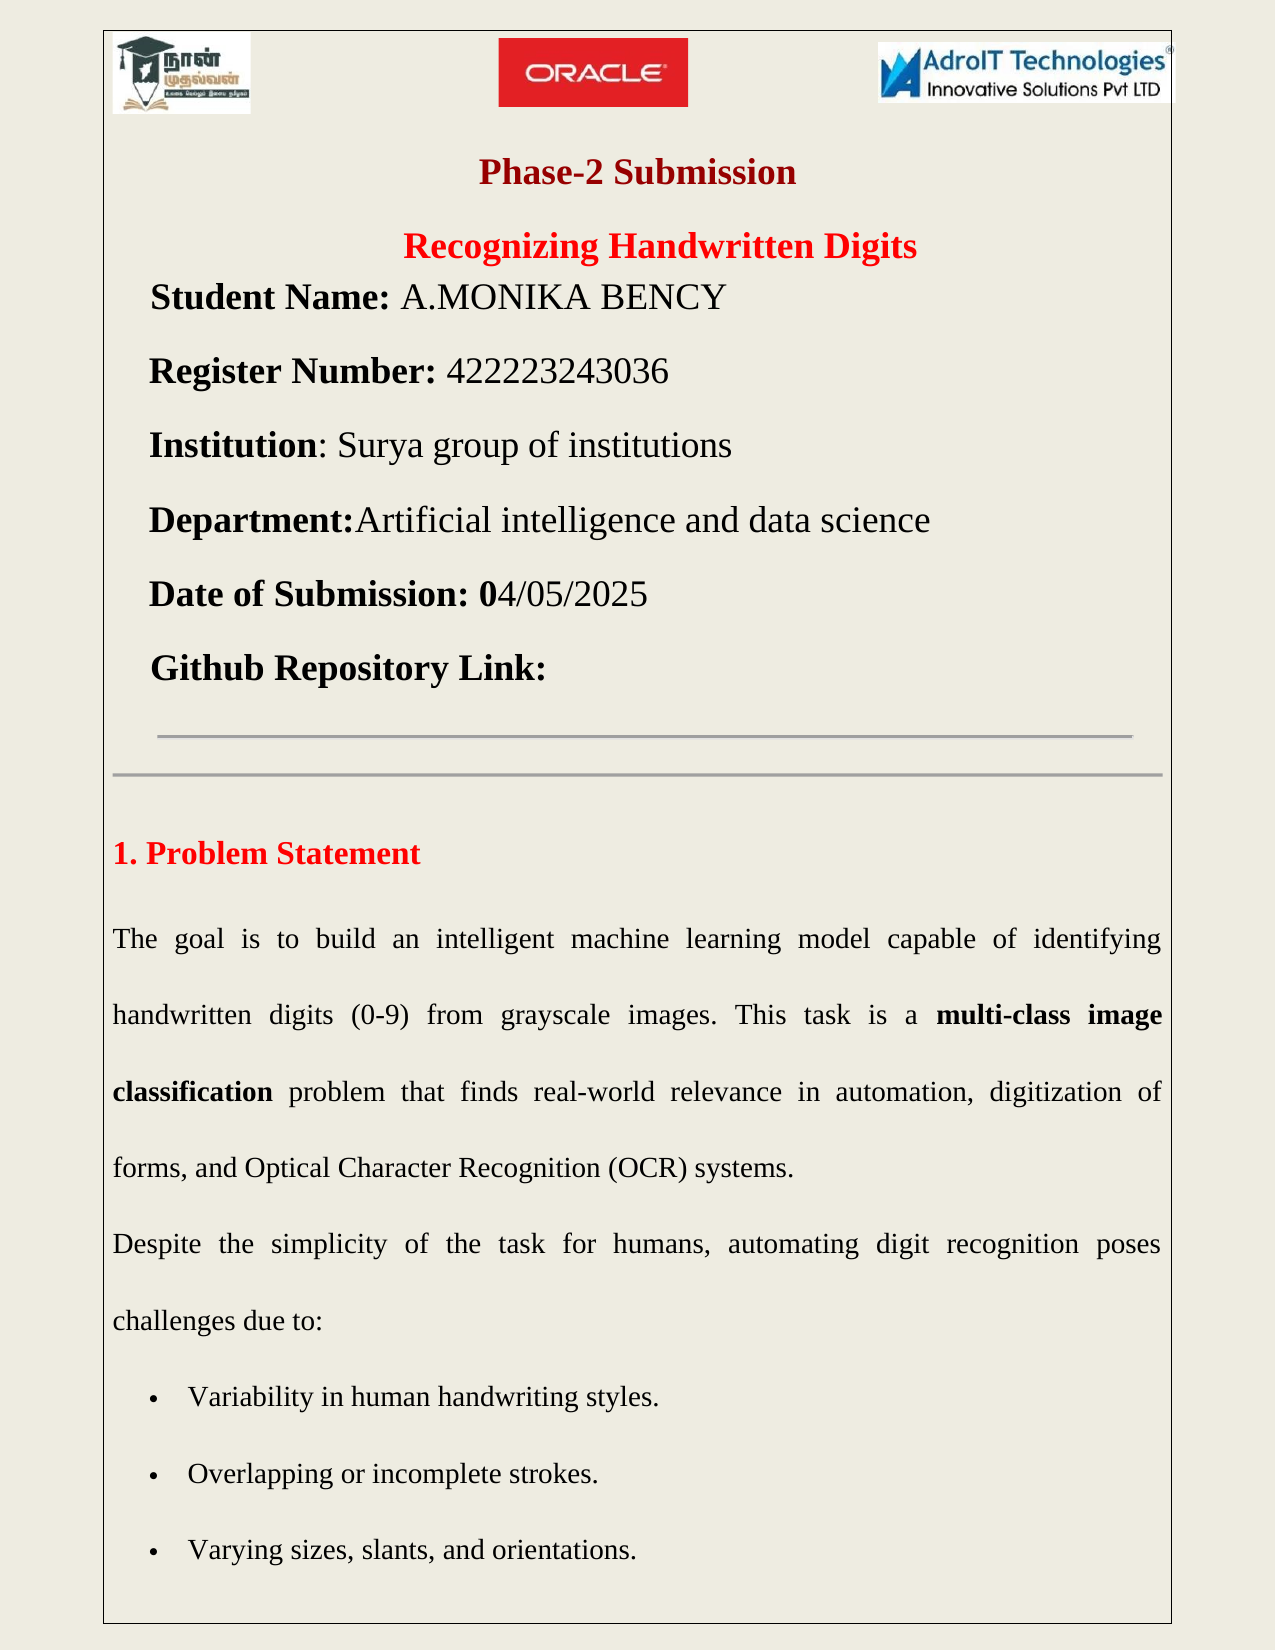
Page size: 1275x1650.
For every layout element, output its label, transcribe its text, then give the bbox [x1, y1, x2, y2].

text 1. Problem Statement [112, 833, 1162, 872]
picture [878, 42, 1171, 103]
title Student Name: A.MONIKA BENCY [112, 275, 858, 318]
list Variability in human handwriting styles. [150, 1379, 1162, 1413]
text Register Number: 422223243036 [148, 348, 1162, 392]
text Department:Artificial intelligence and data science [148, 497, 1122, 540]
text Despite the simplicity of the task for humans, automating digit recognition poses challenges due to: [112, 1227, 1162, 1337]
text Institution: Surya group of institutions [148, 422, 1162, 466]
title Phase-2 Submission [148, 150, 858, 193]
table_header Recognizing Handwritten Digits [104, 224, 1171, 267]
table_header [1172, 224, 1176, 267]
text Date of Submission: 04/05/2025 [148, 571, 1162, 614]
title Github Repository Link: [150, 645, 1162, 688]
picture [112, 32, 251, 114]
list Overlapping or incomplete strokes. [150, 1456, 1162, 1489]
picture [498, 38, 689, 107]
list Varying sizes, slants, and orientations. [150, 1532, 1162, 1566]
text The goal is to build an intelligent machine learning model capable of identifying handwritten digits (0-9) from grayscale images. This task is a multi-class image classification problem that finds real-world relevance in automation, digitization of forms, and Optical Character Recognition (OCR) systems. [112, 921, 1162, 1184]
picture [1172, 42, 1176, 103]
